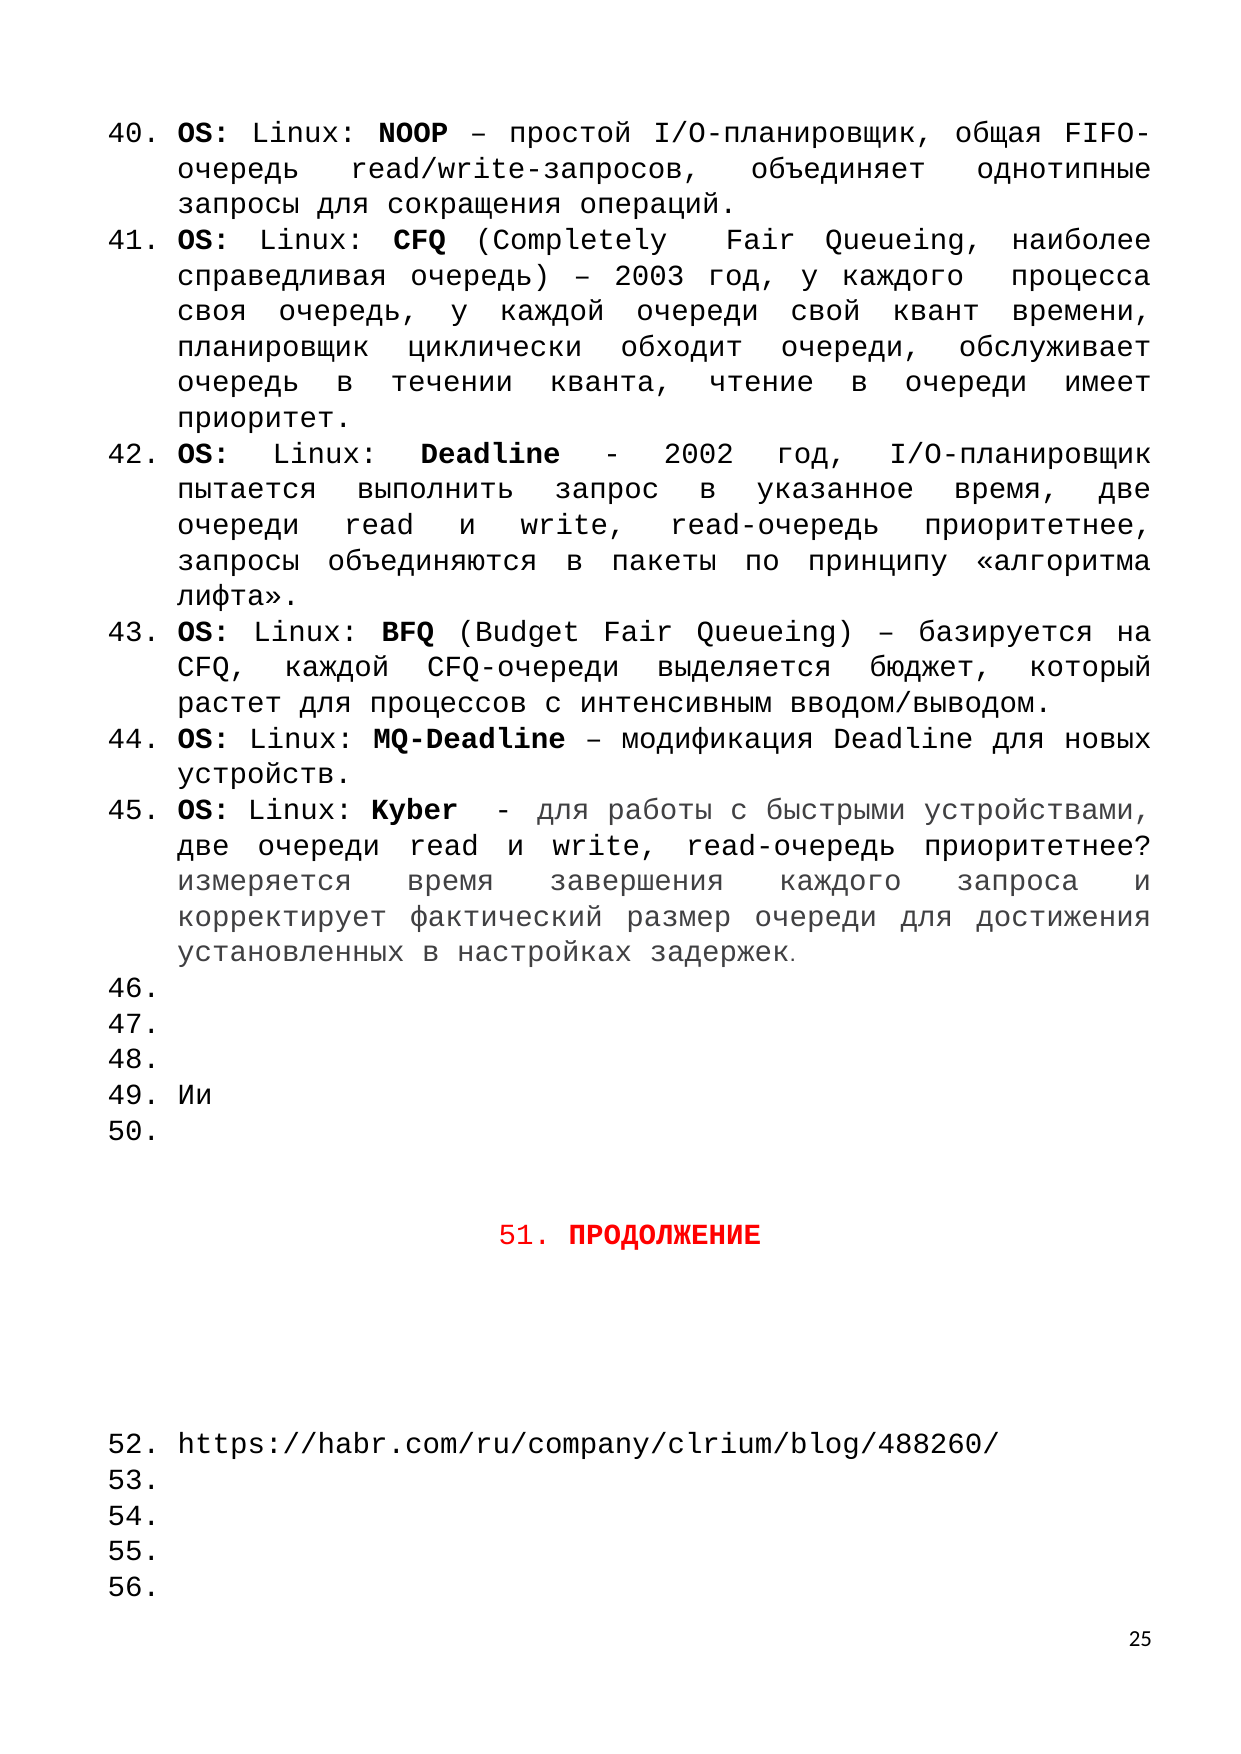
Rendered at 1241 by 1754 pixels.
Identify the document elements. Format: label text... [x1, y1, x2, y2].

list OS: Linux: CFQ (Completely Fair Queueing, наиболее справедливая очередь) – 2003 год, у каждого процесса своя очередь, у каждой очереди свой квант времени, планировщик циклически обходит очереди, обслуживает очередь в течении кванта, чтение в очереди имеет приоритет. [177, 225, 1152, 436]
list OS: Linux: Deadline - 2002 год, I/O-планировщик пытается выполнить запрос в указанное время, две очереди read и write, read-очередь приоритетнее, запросы объединяются в пакеты по принципу «алгоритма лифта». [177, 439, 1152, 614]
list OS: Linux: MQ-Deadline – модификация Deadline для новых устройств. [177, 724, 1152, 792]
list https://habr.com/ru/company/clrium/blog/488260/ [177, 1429, 1152, 1462]
list OS: Linux: NOOP – простой I/O-планировщик, общая FIFO- очередь read/write-запросов, объединяет однотипные запросы для сокращения операций. [177, 118, 1152, 222]
list OS: Linux: Kyber - для работы с быстрыми устройствами, две очереди read и write, read-очередь приоритетнее? измеряетcя время завершения каждого запроса и корректирует фактический размер очереди для достижения установленных в настройках задержек. [177, 935, 1152, 971]
list ПРОДОЛЖЕНИЕ [177, 1220, 1152, 1253]
list Ии [177, 1080, 1152, 1113]
list OS: Linux: Kyber - для работы с быстрыми устройствами, две очереди read и write, read-очередь приоритетнее? измеряетcя время завершения каждого запроса и корректирует фактический размер очереди для достижения установленных в настройках задержек. [177, 795, 1152, 866]
list OS: Linux: BFQ (Budget Fair Queueing) – базируется на CFQ, каждой CFQ-очереди выделяется бюджет, который растет для процессов с интенсивным вводом/выводом. [177, 617, 1152, 721]
